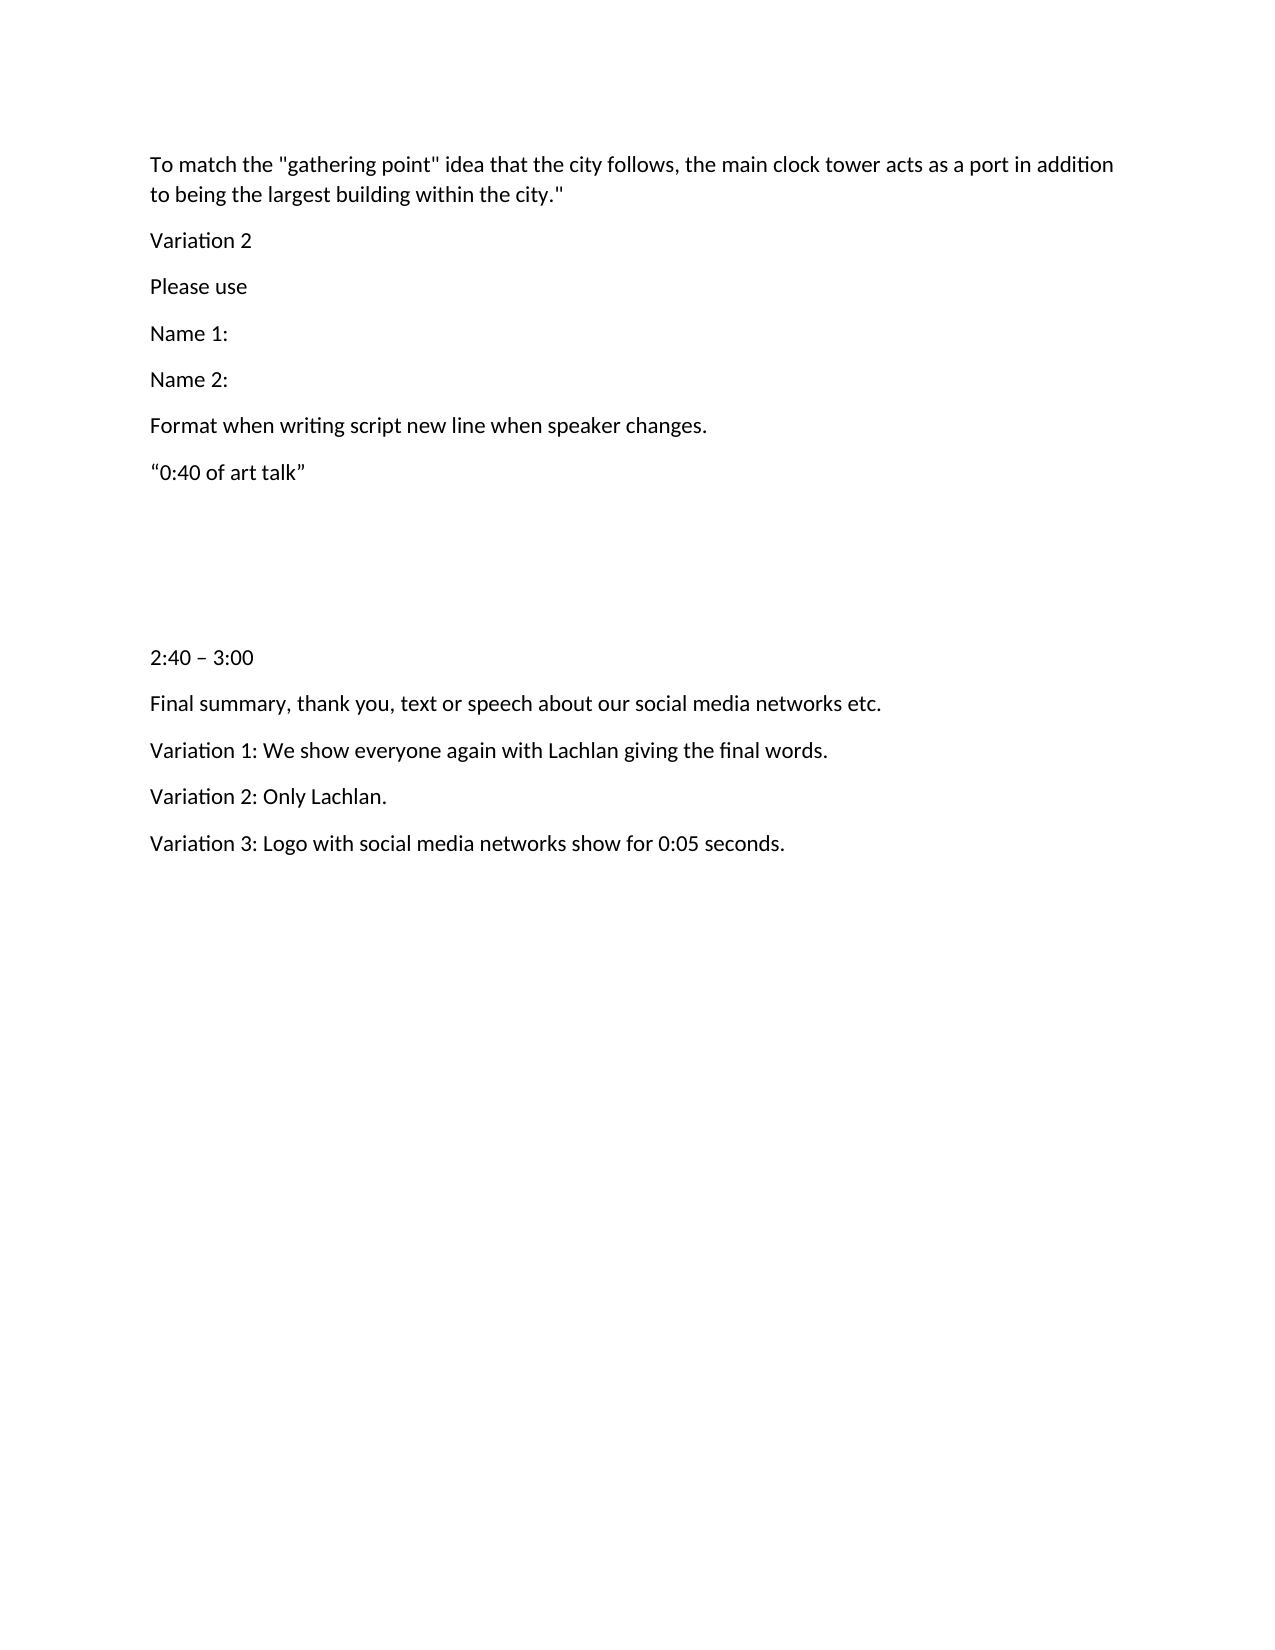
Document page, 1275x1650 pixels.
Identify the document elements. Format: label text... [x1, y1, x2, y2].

text Name 1: [150, 319, 1125, 347]
text Format when writing script new line when speaker changes. [150, 411, 1125, 439]
text Variation 2: Only Lachlan. [150, 782, 1125, 810]
text Variation 3: Logo with social media networks show for 0:05 seconds. [150, 829, 1125, 857]
text To match the "gathering point" idea that the city follows, the main clock tower acts as a port in addition to being the largest building within the city." [150, 150, 1125, 208]
text Please use [150, 272, 1125, 300]
text Name 2: [150, 365, 1125, 393]
text “0:40 of art talk” [150, 458, 1125, 486]
text Variation 1: We show everyone again with Lachlan giving the final words. [150, 736, 1125, 764]
text 2:40 – 3:00 [150, 643, 1125, 671]
text Final summary, thank you, text or speech about our social media networks etc. [150, 689, 1125, 718]
text Variation 2 [150, 226, 1125, 254]
